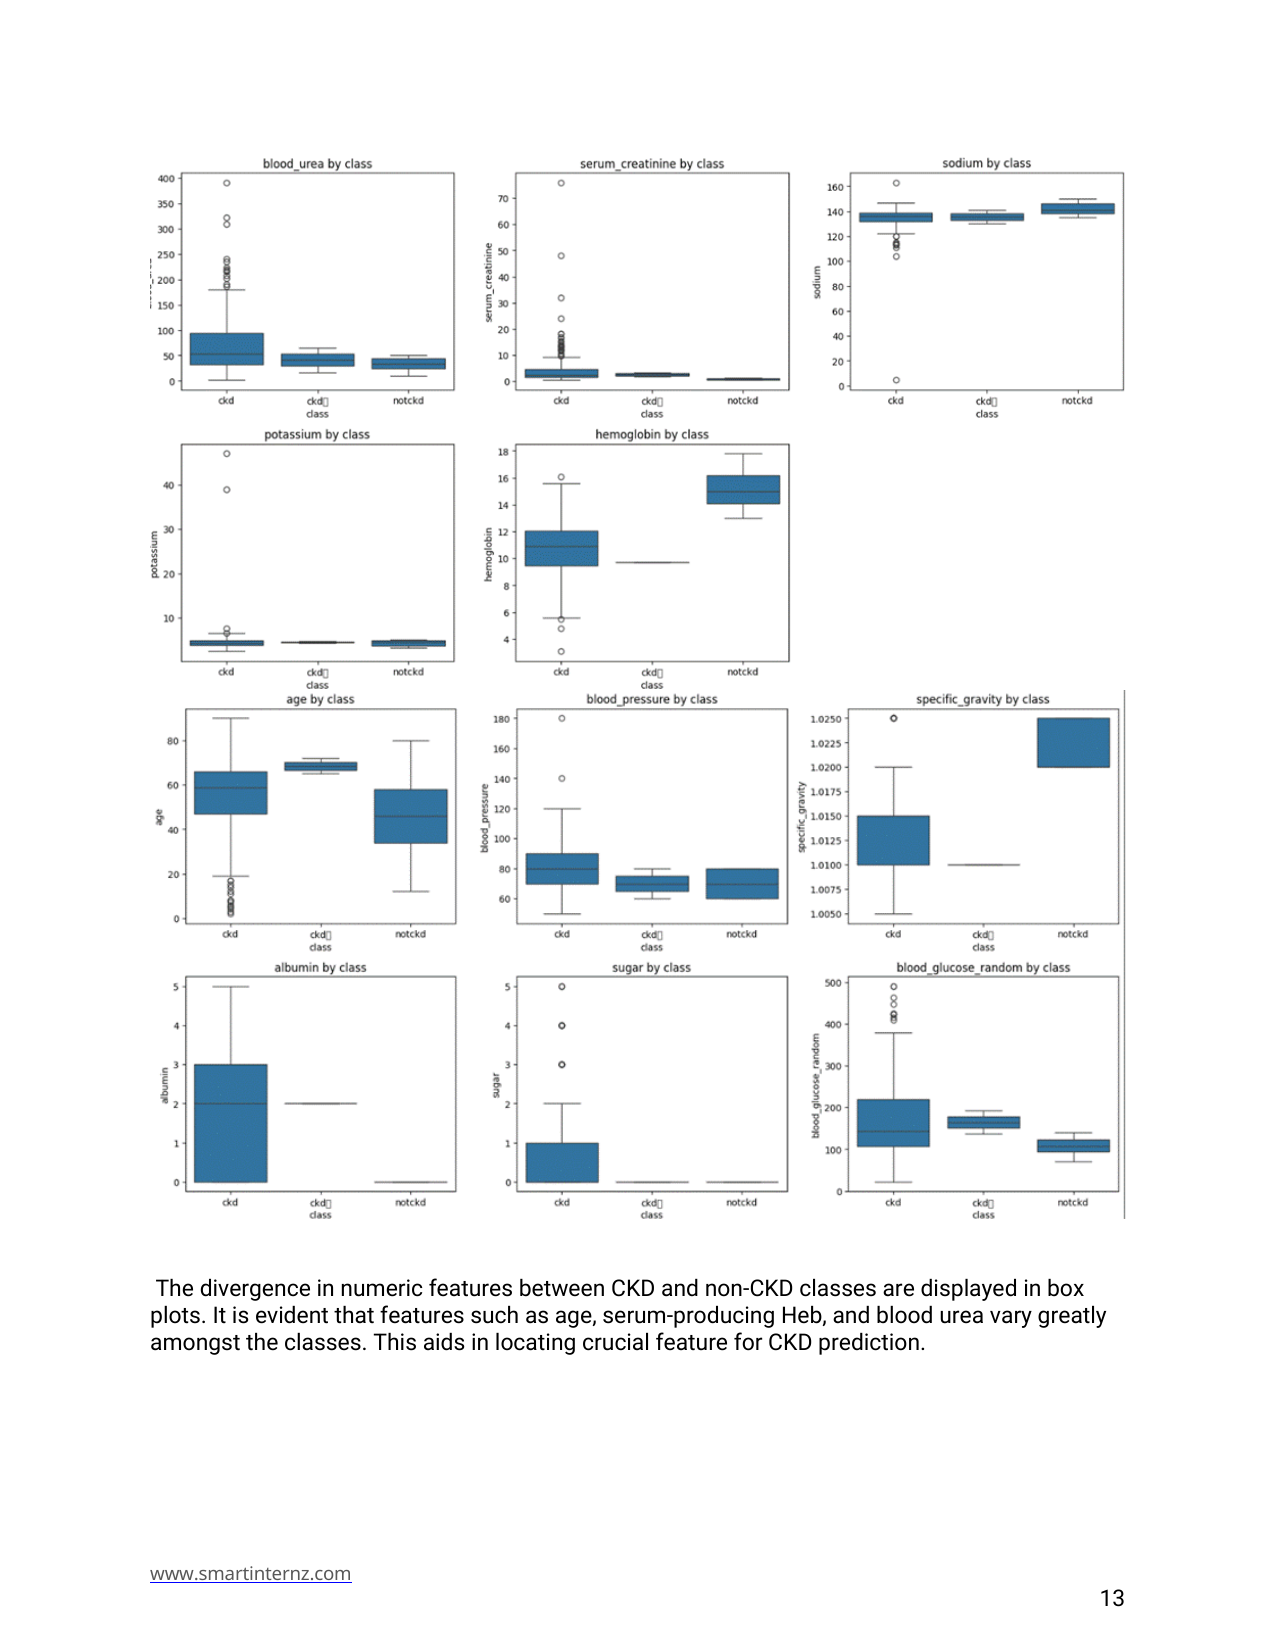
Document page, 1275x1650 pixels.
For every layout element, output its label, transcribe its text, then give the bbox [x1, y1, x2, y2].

picture [150, 150, 1125, 1219]
text The divergence in numeric features between CKD and non-CKD classes are displayed in box plots. It is evident that features such as age, serum-producing Heb, and blood urea vary greatly amongst the classes. This aids in locating crucial feature for CKD prediction. [150, 1275, 1125, 1383]
